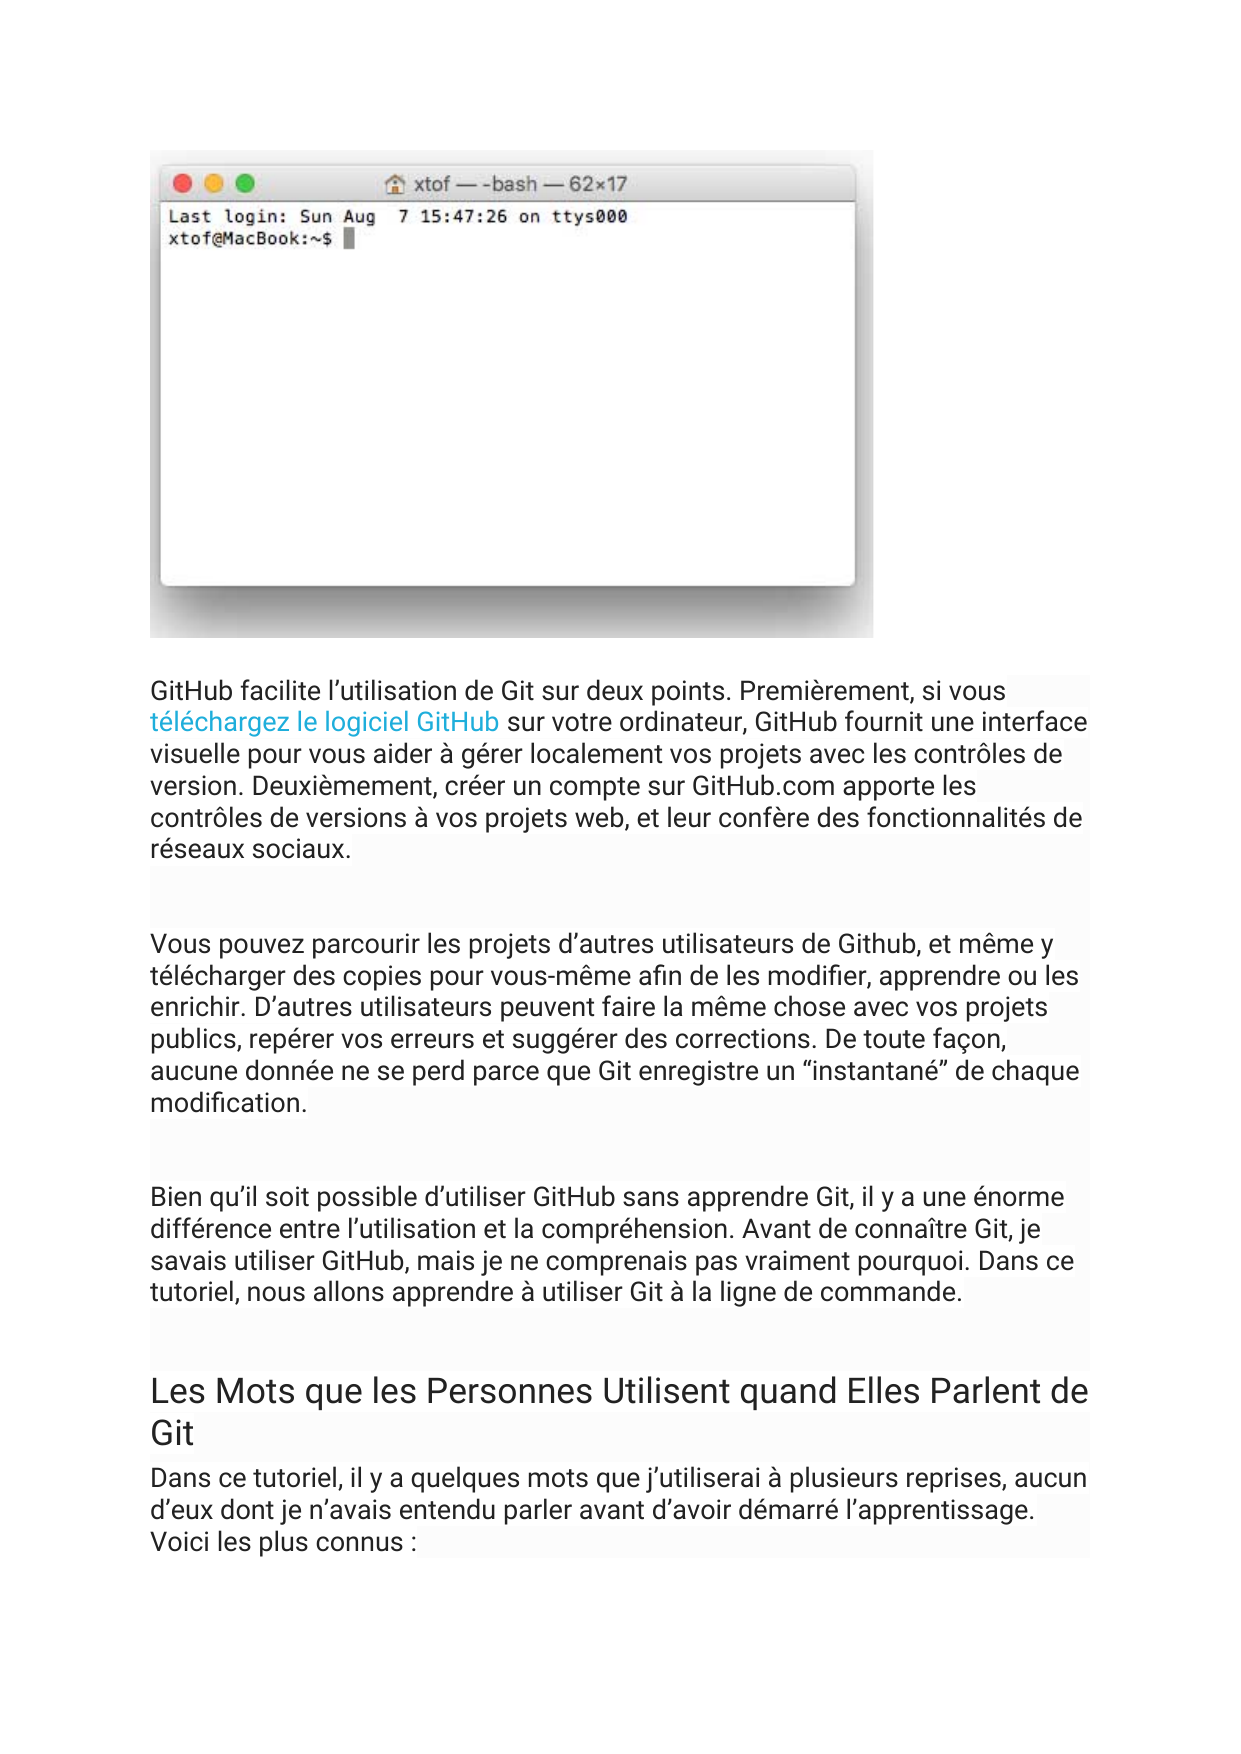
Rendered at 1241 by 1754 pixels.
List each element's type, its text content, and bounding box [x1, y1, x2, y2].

picture [150, 150, 874, 638]
text Dans ce tutoriel, il y a quelques mots que j’utiliserai à plusieurs reprises, aucun d’eux dont je n’avais entendu parler avant d’avoir démarré l’apprentissage. Voici les plus connus : [417, 1462, 1090, 1558]
text Vous pouvez parcourir les projets d’autres utilisateurs de Github, et même y télécharger des copies pour vous-même afin de les modifier, apprendre ou les enrichir. D’autres utilisateurs peuvent faire la même chose avec vos projets publics, repérer vos erreurs et suggérer des corrections. De toute façon, aucune donnée ne se perd parce que Git enregistre un “instantané” de chaque modification. [150, 928, 1090, 1119]
text GitHub facilite l’utilisation de Git sur deux points. Premièrement, si vous téléchargez le logiciel GitHub sur votre ordinateur, GitHub fournit une interface visuelle pour vous aider à gérer localement vos projets avec les contrôles de version. Deuxièmement, créer un compte sur GitHub.com apporte les contrôles de versions à vos projets web, et leur confère des fonctionnalités de réseaux sociaux. [150, 675, 1090, 866]
subtitle Les Mots que les Personnes Utilisent quand Elles Parlent de Git [150, 1412, 1090, 1454]
